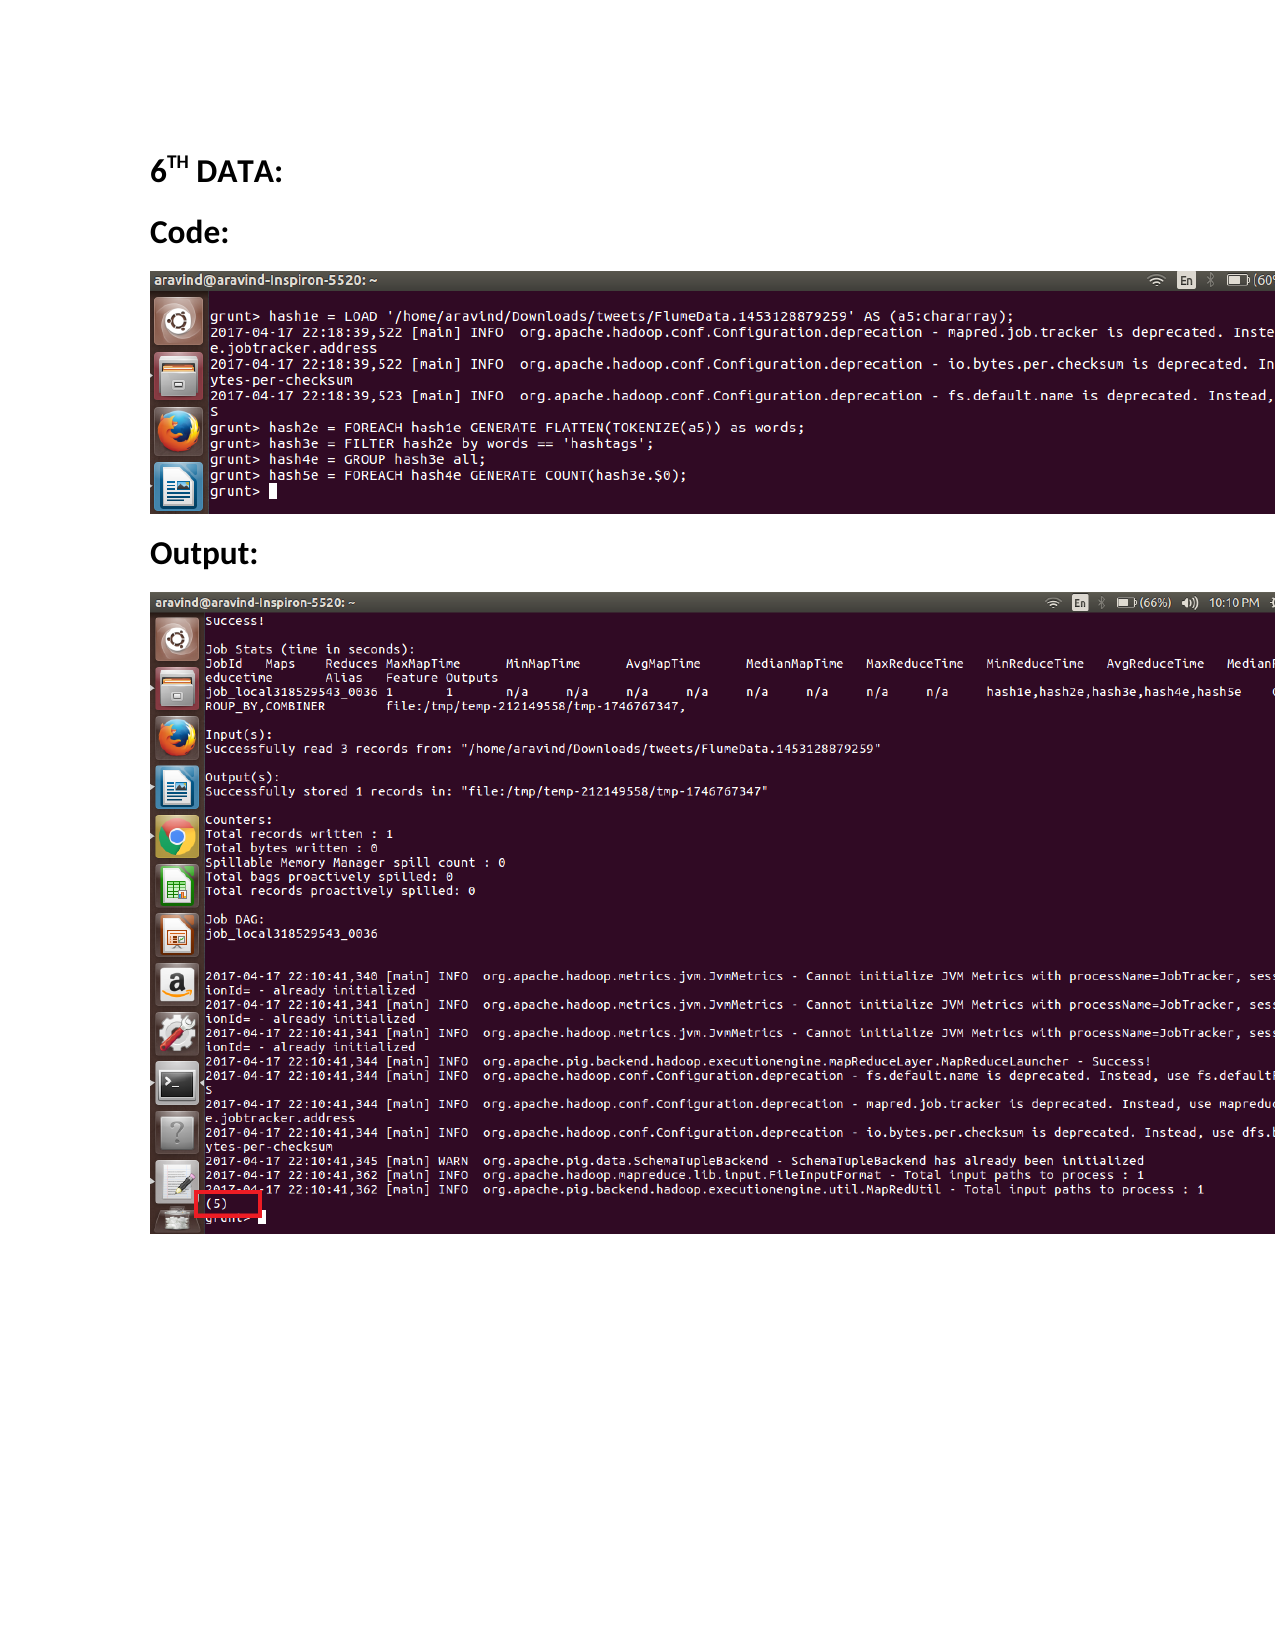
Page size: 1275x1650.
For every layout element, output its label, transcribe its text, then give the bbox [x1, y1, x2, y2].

text 6TH DATA: [150, 150, 1125, 191]
text Output: [150, 532, 1125, 573]
picture [150, 592, 1275, 1234]
text Code: [150, 211, 1125, 251]
picture [150, 271, 1275, 514]
